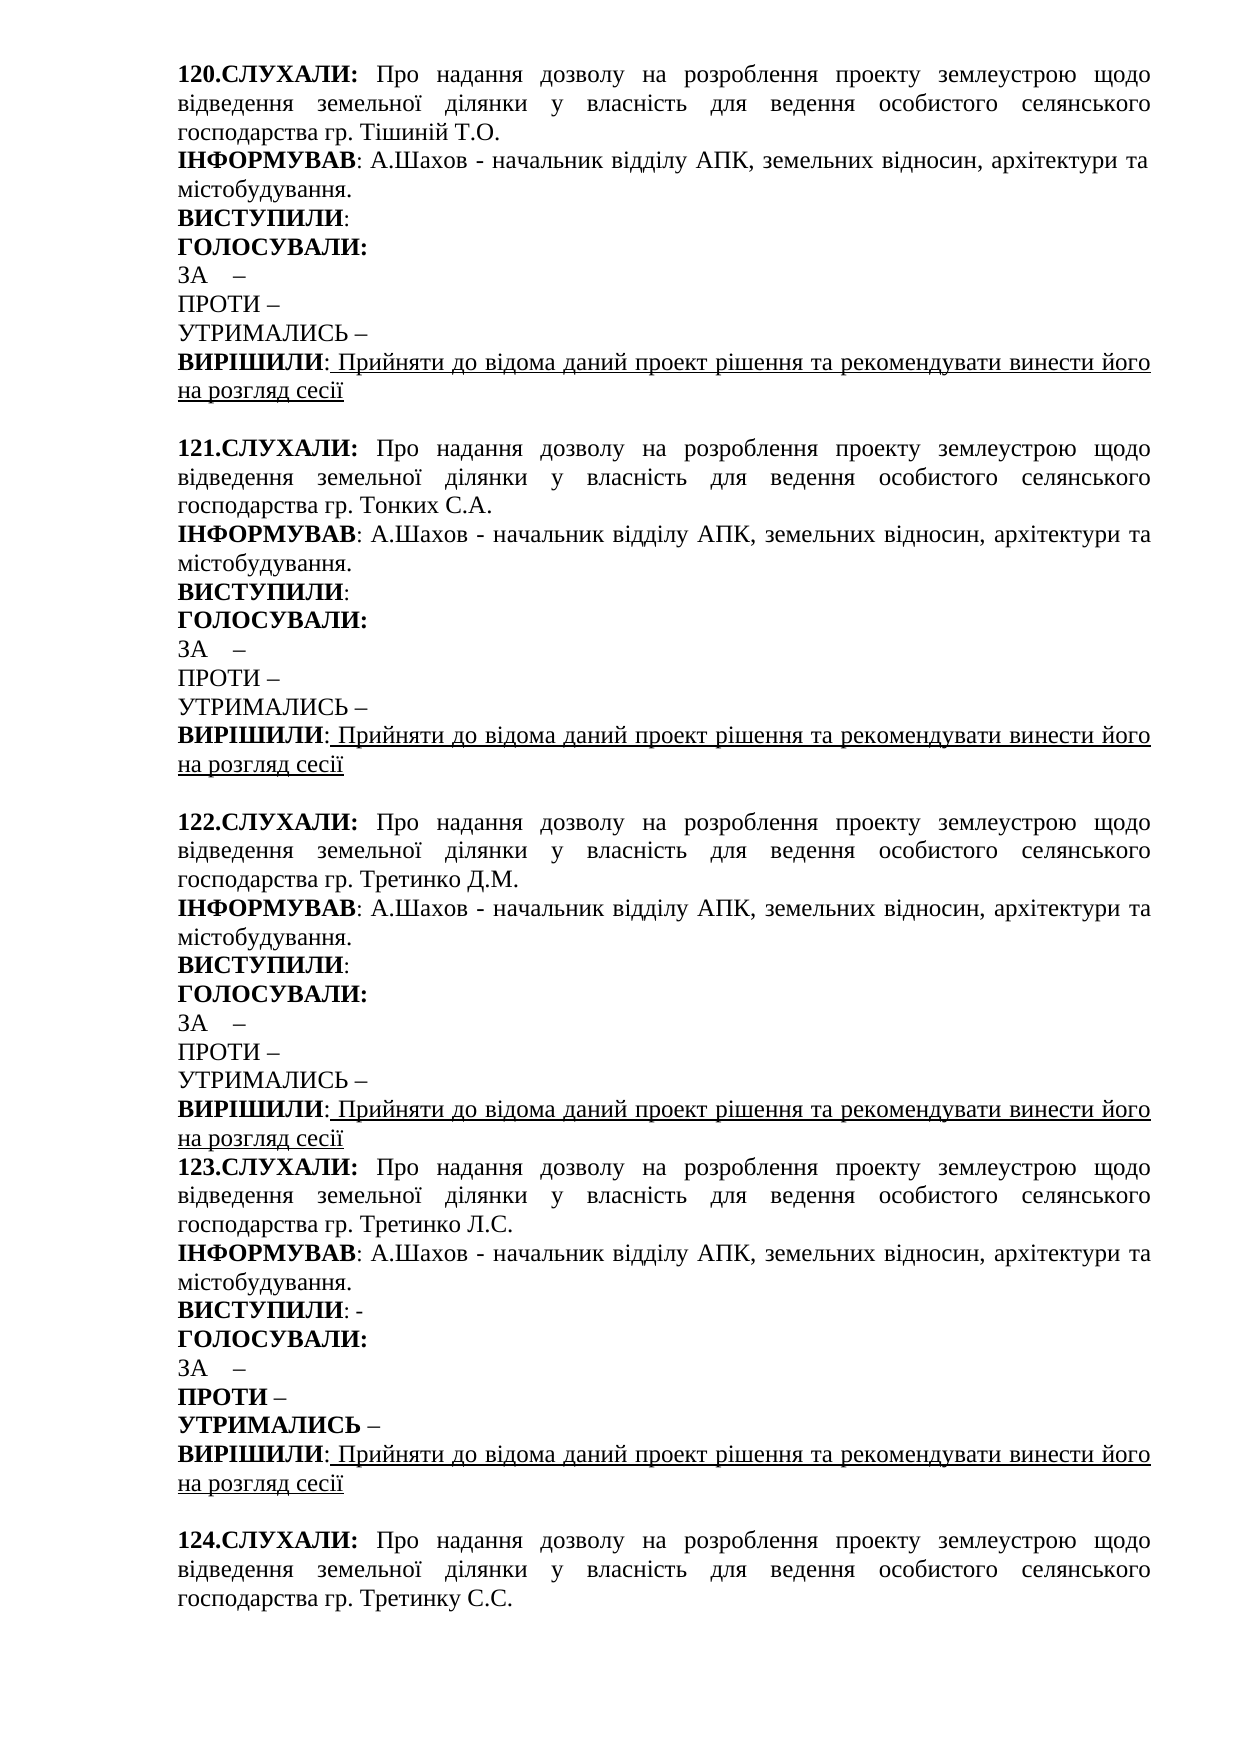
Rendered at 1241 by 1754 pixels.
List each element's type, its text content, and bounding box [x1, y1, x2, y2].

text ВИРІШИЛИ: Прийняти до відома даний проект рішення та рекомендувати винести його на розгляд сесії [177, 1094, 1152, 1152]
text 122.СЛУХАЛИ: Про надання дозволу на розроблення проекту землеустрою щодо відведення земельної ділянки у власність для ведення особистого селянського господарства гр. Третинко Д.М. [177, 807, 1152, 893]
text ЗА – [177, 1353, 1152, 1382]
text ВИСТУПИЛИ: [177, 950, 1152, 979]
text ВИСТУПИЛИ: - [177, 1295, 1152, 1324]
text ГОЛОСУВАЛИ: [177, 232, 1152, 260]
text УТРИМАЛИСЬ – [177, 318, 1152, 347]
text УТРИМАЛИСЬ – [177, 1410, 1152, 1439]
text ГОЛОСУВАЛИ: [177, 605, 1152, 634]
text ІНФОРМУВАВ: А.Шахов - начальник відділу АПК, земельних відносин, архітектури та містобудування. [177, 893, 1152, 950]
text ПРОТИ – [177, 1037, 1152, 1065]
text ПРОТИ – [177, 1382, 1152, 1410]
text ГОЛОСУВАЛИ: [177, 1324, 1152, 1353]
text ІНФОРМУВАВ: А.Шахов - начальник відділу АПК, земельних відносин, архітектури та містобудування. [177, 145, 1149, 203]
text ПРОТИ – [177, 289, 1152, 318]
text ВИСТУПИЛИ: [177, 577, 1152, 605]
text УТРИМАЛИСЬ – [177, 692, 1152, 720]
text ІНФОРМУВАВ: А.Шахов - начальник відділу АПК, земельних відносин, архітектури та містобудування. [177, 519, 1152, 577]
text ЗА – [177, 260, 1152, 289]
text ВИРІШИЛИ: Прийняти до відома даний проект рішення та рекомендувати винести його на розгляд сесії [177, 347, 1152, 404]
text 123.СЛУХАЛИ: Про надання дозволу на розроблення проекту землеустрою щодо відведення земельної ділянки у власність для ведення особистого селянського господарства гр. Третинко Л.С. [177, 1152, 1152, 1238]
text 124.СЛУХАЛИ: Про надання дозволу на розроблення проекту землеустрою щодо відведення земельної ділянки у власність для ведення особистого селянського господарства гр. Третинку С.С. [177, 1525, 1152, 1612]
text ЗА – [177, 634, 1152, 663]
text ІНФОРМУВАВ: А.Шахов - начальник відділу АПК, земельних відносин, архітектури та містобудування. [177, 1238, 1152, 1295]
text 121.СЛУХАЛИ: Про надання дозволу на розроблення проекту землеустрою щодо відведення земельної ділянки у власність для ведення особистого селянського господарства гр. Тонких С.А. [177, 433, 1152, 519]
text ВИРІШИЛИ: Прийняти до відома даний проект рішення та рекомендувати винести його на розгляд сесії [177, 1439, 1152, 1497]
text ВИСТУПИЛИ: [177, 203, 1152, 232]
text ЗА – [177, 1008, 1152, 1037]
text 120.СЛУХАЛИ: Про надання дозволу на розроблення проекту землеустрою щодо відведення земельної ділянки у власність для ведення особистого селянського господарства гр. Тішиній Т.О. [177, 59, 1152, 145]
text ГОЛОСУВАЛИ: [177, 979, 1152, 1008]
text ВИРІШИЛИ: Прийняти до відома даний проект рішення та рекомендувати винести його на розгляд сесії [177, 720, 1152, 778]
text ПРОТИ – [177, 663, 1152, 692]
text УТРИМАЛИСЬ – [177, 1065, 1152, 1094]
